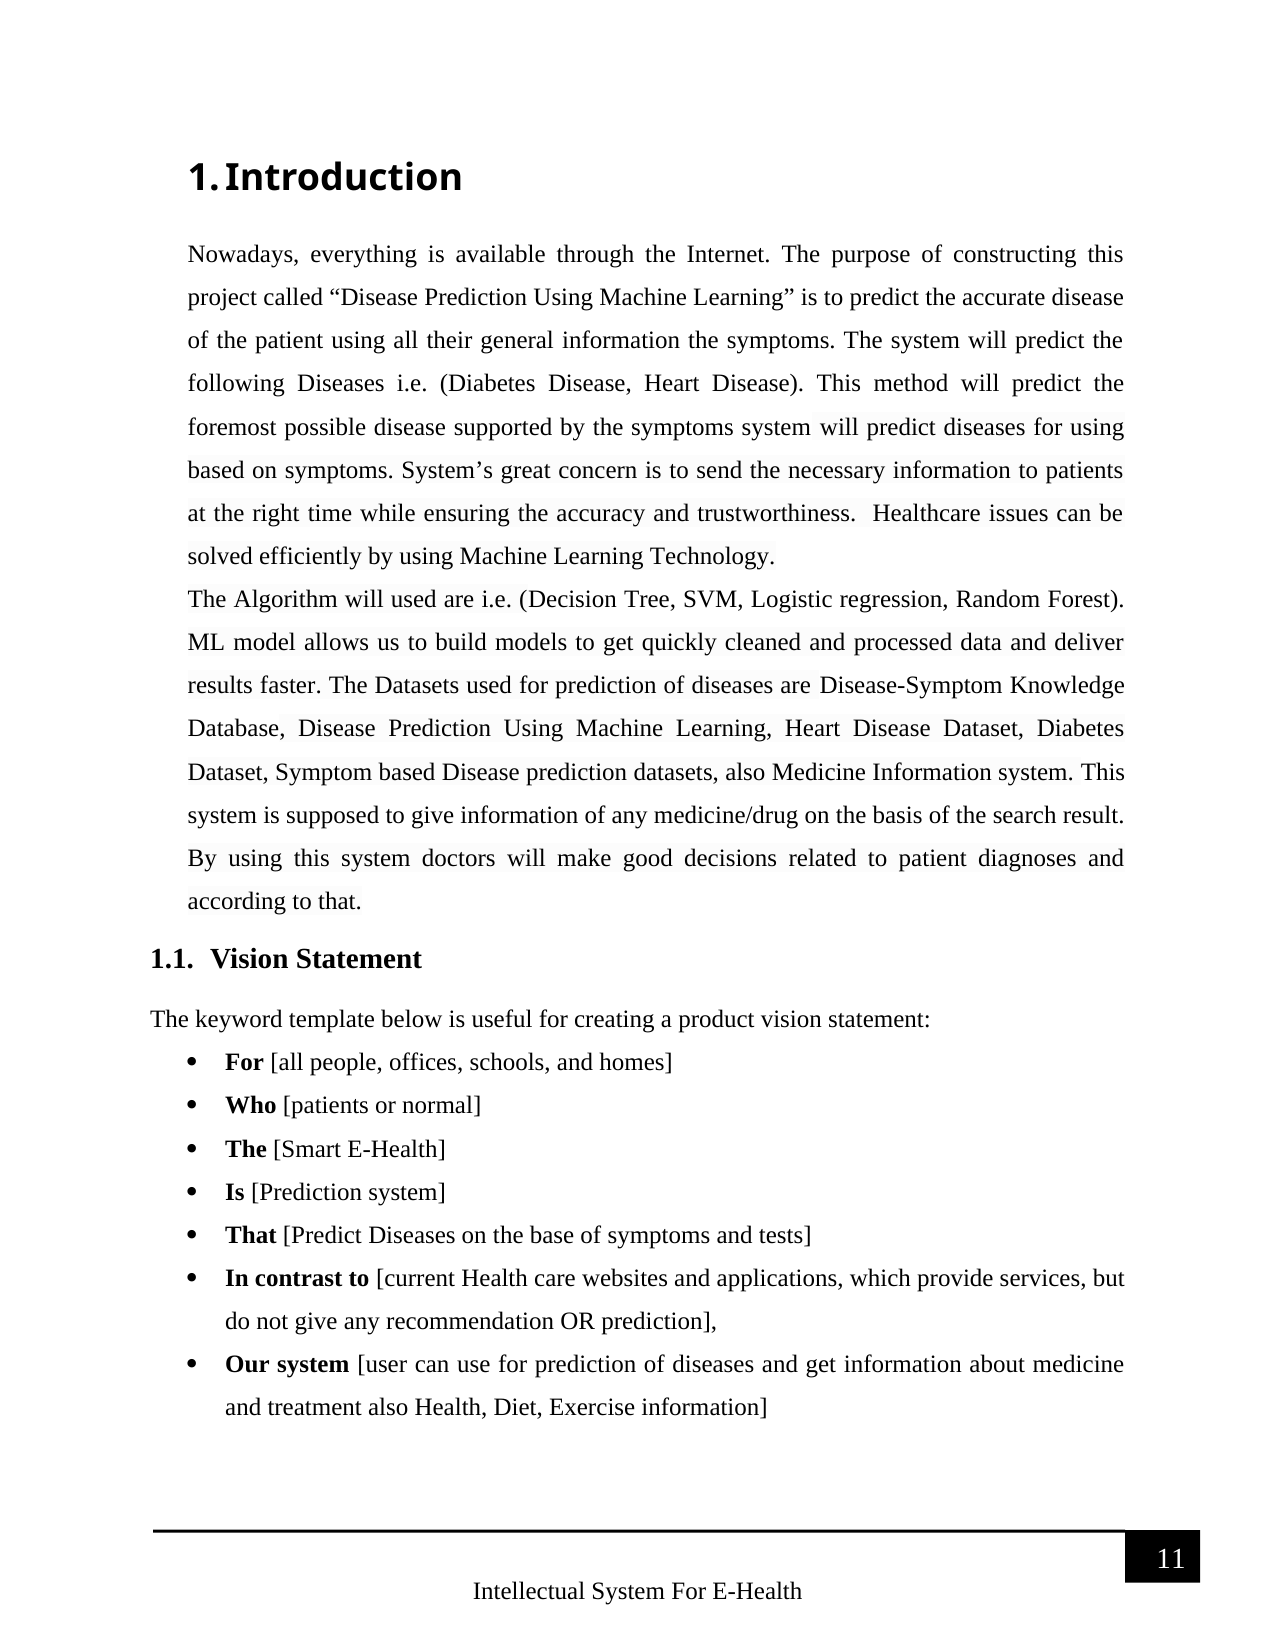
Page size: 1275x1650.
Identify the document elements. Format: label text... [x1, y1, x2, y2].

text The Algorithm will used are i.e. (Decision Tree, SVM, Logistic regression, Random Forest). ML model allows us to build models to get quickly cleaned and processed data and deliver results faster. The Datasets used for prediction of diseases are Disease-Symptom Knowledge Database, Disease Prediction Using Machine Learning, Heart Disease Dataset, Diabetes Dataset, Symptom based Disease prediction datasets, also Medicine Information system. This system is supposed to give information of any medicine/drug on the basis of the search result. By using this system doctors will make good decisions related to patient diagnoses and according to that. [187, 584, 1125, 915]
text Nowadays, everything is available through the Internet. The purpose of constructing this project called “Disease Prediction Using Machine Learning” is to predict the accurate disease of the patient using all their general information the symptoms. The system will predict the following Diseases i.e. (Diabetes Disease, Heart Disease). This method will predict the foremost possible disease supported by the symptoms system will predict diseases for using based on symptoms. System’s great concern is to send the necessary information to patients at the right time while ensuring the accuracy and trustworthiness. Healthcare issues can be solved efficiently by using Machine Learning Technology. [187, 462, 1125, 570]
text Nowadays, everything is available through the Internet. The purpose of constructing this project called “Disease Prediction Using Machine Learning” is to predict the accurate disease of the patient using all their general information the symptoms. The system will predict the following Diseases i.e. (Diabetes Disease, Heart Disease). This method will predict the foremost possible disease supported by the symptoms system will predict diseases for using based on symptoms. System’s great concern is to send the necessary information to patients at the right time while ensuring the accuracy and trustworthiness. Healthcare issues can be solved efficiently by using Machine Learning Technology. [187, 239, 1125, 461]
list Is [Prediction system] [187, 1177, 1125, 1206]
subtitle Introduction [187, 150, 1125, 201]
list Our system [user can use for prediction of diseases and get information about medicine and treatment also Health, Diet, Exercise information] [187, 1349, 1125, 1421]
text The keyword template below is useful for creating a product vision statement: [150, 1004, 1125, 1033]
list That [Predict Diseases on the base of symptoms and tests] [187, 1220, 1125, 1249]
list Who [patients or normal] [187, 1091, 1125, 1119]
subtitle Vision Statement [150, 942, 1125, 975]
list In contrast to [current Health care websites and applications, which provide services, but do not give any recommendation OR prediction], [187, 1263, 1125, 1335]
list For [all people, offices, schools, and homes] [187, 1047, 1125, 1076]
list The [Smart E-Health] [187, 1134, 1125, 1162]
